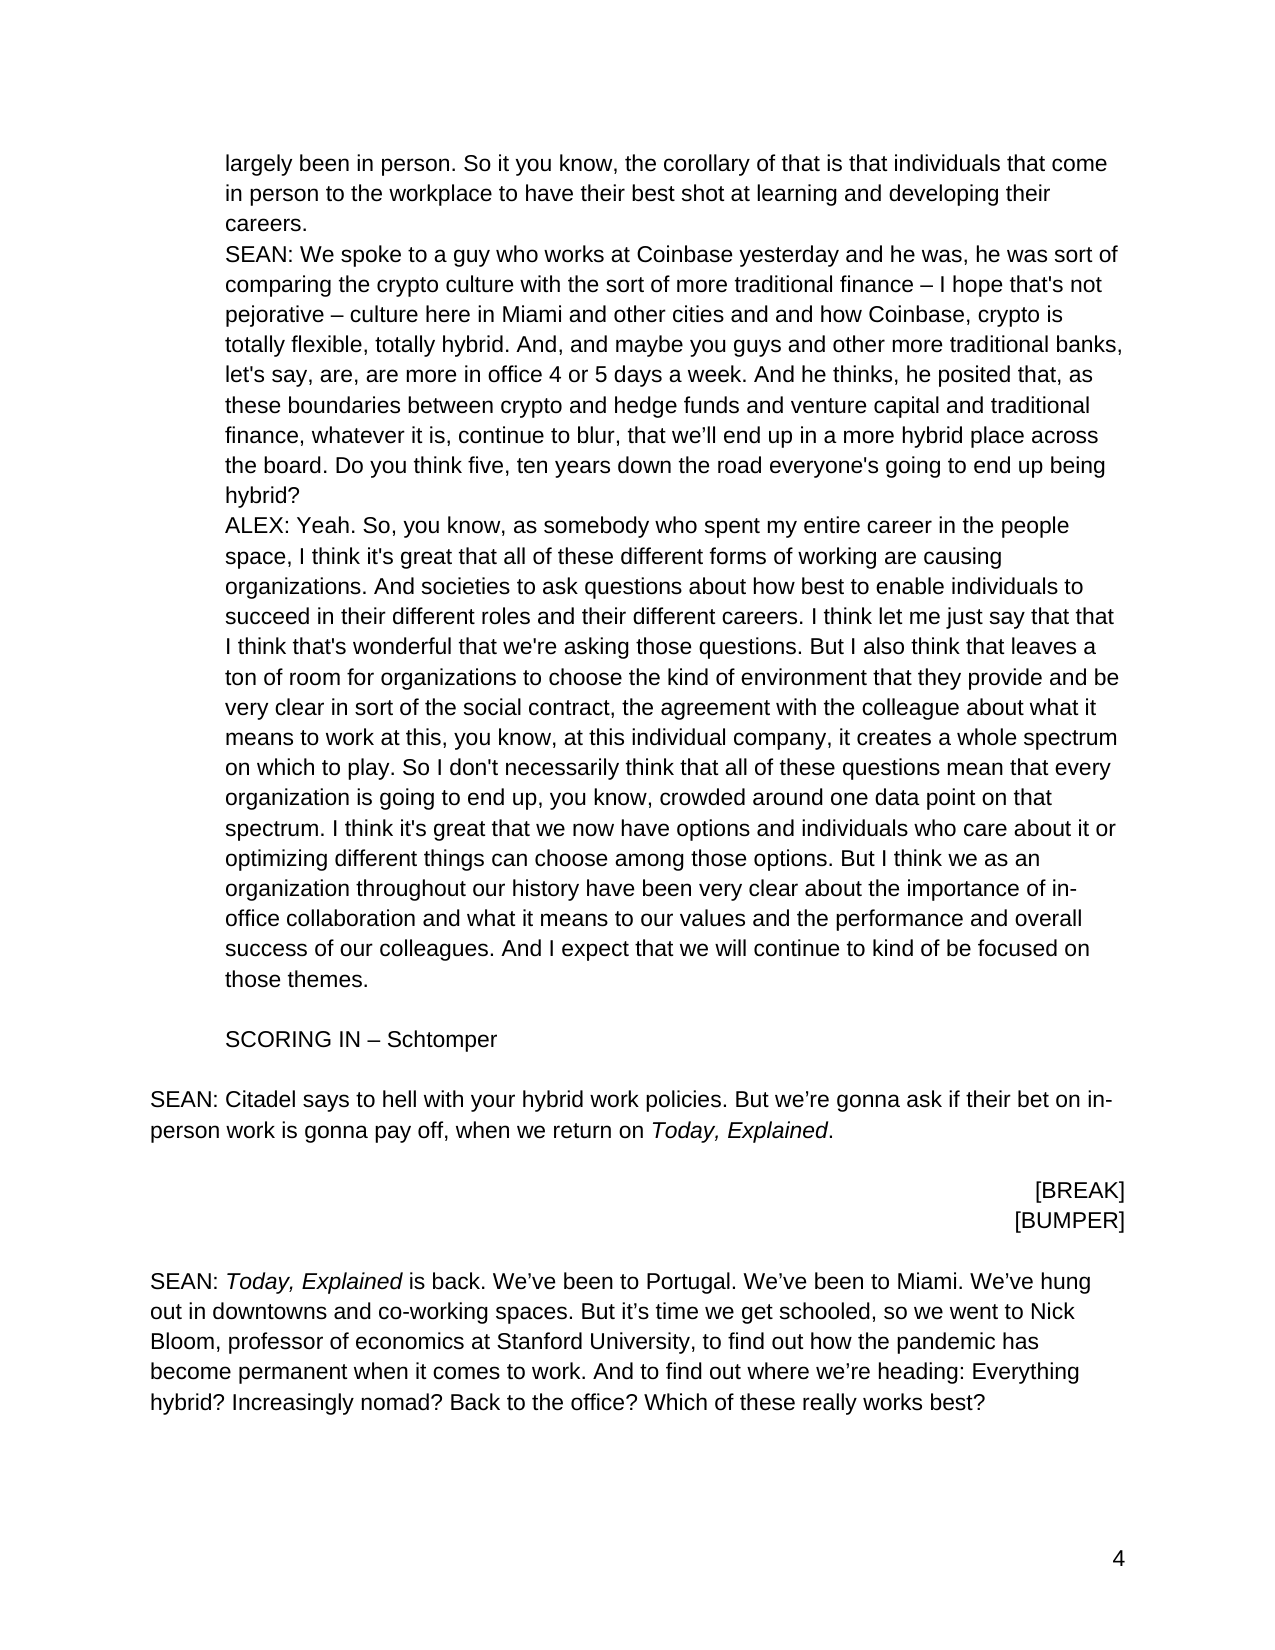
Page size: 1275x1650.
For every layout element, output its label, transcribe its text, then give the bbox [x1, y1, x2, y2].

text SEAN: Today, Explained is back. We’ve been to Portugal. We’ve been to Miami. We’ve hung out in downtowns and co-working spaces. But it’s time we get schooled, so we went to Nick Bloom, professor of economics at Stanford University, to find out how the pandemic has become permanent when it comes to work. And to find out where we’re heading: Everything hybrid? Increasingly nomad? Back to the office? Which of these really works best? [150, 1268, 1125, 1415]
text ALEX: Yeah. So, you know, as somebody who spent my entire career in the people space, I think it's great that all of these different forms of working are causing organizations. And societies to ask questions about how best to enable individuals to succeed in their different roles and their different careers. I think let me just say that that I think that's wonderful that we're asking those questions. But I also think that leaves a ton of room for organizations to choose the kind of environment that they provide and be very clear in sort of the social contract, the agreement with the colleague about what it means to work at this, you know, at this individual company, it creates a whole spectrum on which to play. So I don't necessarily think that all of these questions mean that every organization is going to end up, you know, crowded around one data point on that spectrum. I think it's great that we now have options and individuals who care about it or optimizing different things can choose among those options. But I think we as an organization throughout our history have been very clear about the importance of in-office collaboration and what it means to our values and the performance and overall success of our colleagues. And I expect that we will continue to kind of be focused on those themes. [225, 512, 1125, 992]
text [225, 150, 1125, 237]
text SEAN: Citadel says to hell with your hybrid work policies. But we’re gonna ask if their bet on in-person work is gonna pay off, when we return on Today, Explained. [150, 1086, 1125, 1143]
text [BUMPER] [150, 1207, 1125, 1234]
text SCORING IN – Schtomper [150, 1026, 1125, 1052]
text SEAN: We spoke to a guy who works at Coinbase yesterday and he was, he was sort of comparing the crypto culture with the sort of more traditional finance – I hope that's not pejorative – culture here in Miami and other cities and and how Coinbase, crypto is totally flexible, totally hybrid. And, and maybe you guys and other more traditional banks, let's say, are, are more in office 4 or 5 days a week. And he thinks, he posited that, as these boundaries between crypto and hedge funds and venture capital and traditional finance, whatever it is, continue to blur, that we’ll end up in a more hybrid place across the board. Do you think five, ten years down the road everyone's going to end up being hybrid? [225, 241, 1125, 509]
text [BREAK] [150, 1177, 1125, 1203]
